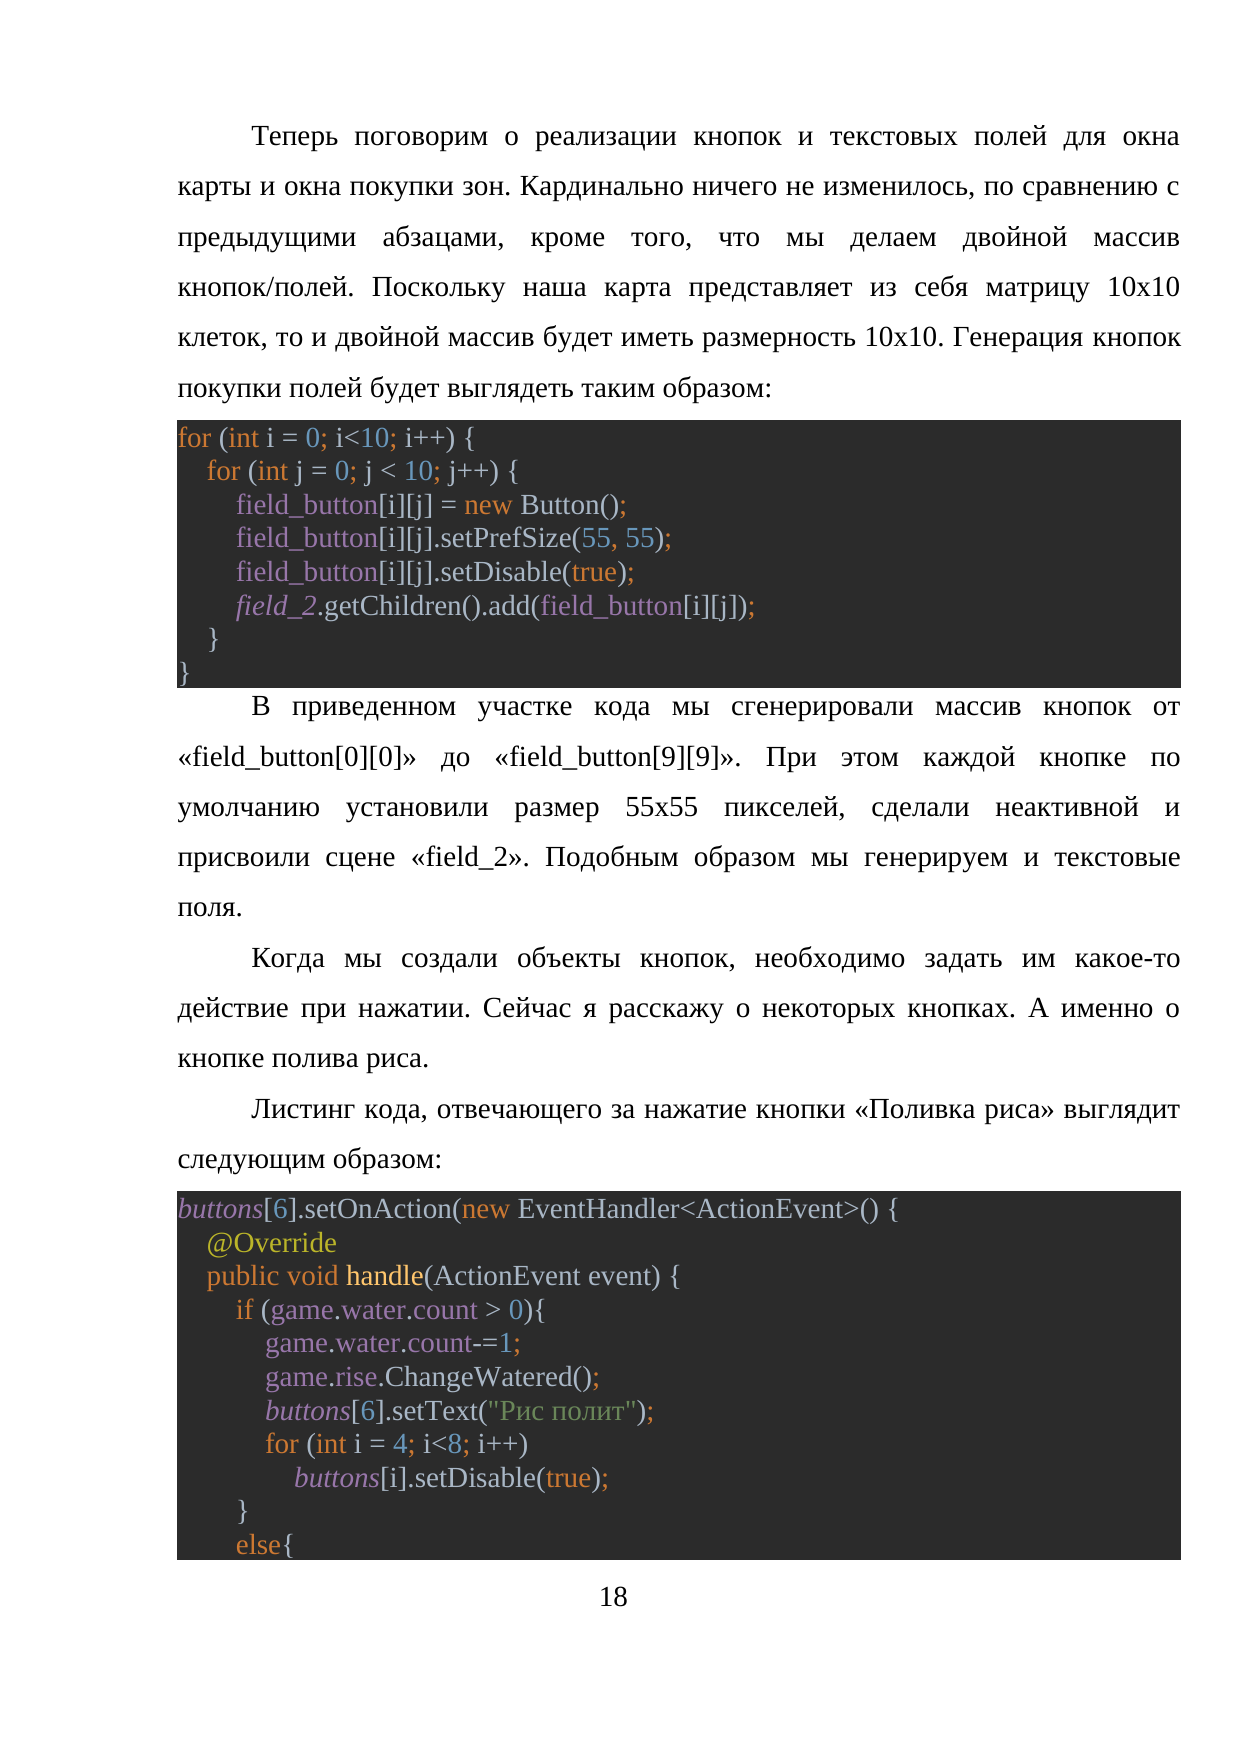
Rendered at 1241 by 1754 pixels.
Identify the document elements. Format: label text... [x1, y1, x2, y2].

text Теперь поговорим о реализации кнопок и текстовых полей для окна карты и окна покупки зон. Кардинально ничего не изменилось, по сравнению с предыдущими абзацами, кроме того, что мы делаем двойной массив кнопок/полей. Поскольку наша карта представляет из себя матрицу 10х10 клеток, то и двойной массив будет иметь размерность 10х10. Генерация кнопок покупки полей будет выглядеть таким образом: [177, 118, 1181, 403]
text for (int i = 0; i<10; i++) { for (int j = 0; j < 10; j++) { field_button[i][j] = new Button(); field_button[i][j].setPrefSize(55, 55); field_button[i][j].setDisable(true); field_2.getChildren().add(field_button[i][j]); } } [177, 420, 1181, 688]
text В приведенном участке кода мы сгенерировали массив кнопок от «field_button[0][0]» до «field_button[9][9]». При этом каждой кнопке по умолчанию установили размер 55х55 пикселей, сделали неактивной и присвоили сцене «field_2». Подобным образом мы генерируем и текстовые поля. [177, 688, 1181, 923]
text Когда мы создали объекты кнопок, необходимо задать им какое-то действие при нажатии. Сейчас я расскажу о некоторых кнопках. А именно о кнопке полива риса. [177, 940, 1181, 1074]
text Листинг кода, отвечающего за нажатие кнопки «Поливка риса» выглядит следующим образом: [177, 1091, 1181, 1175]
